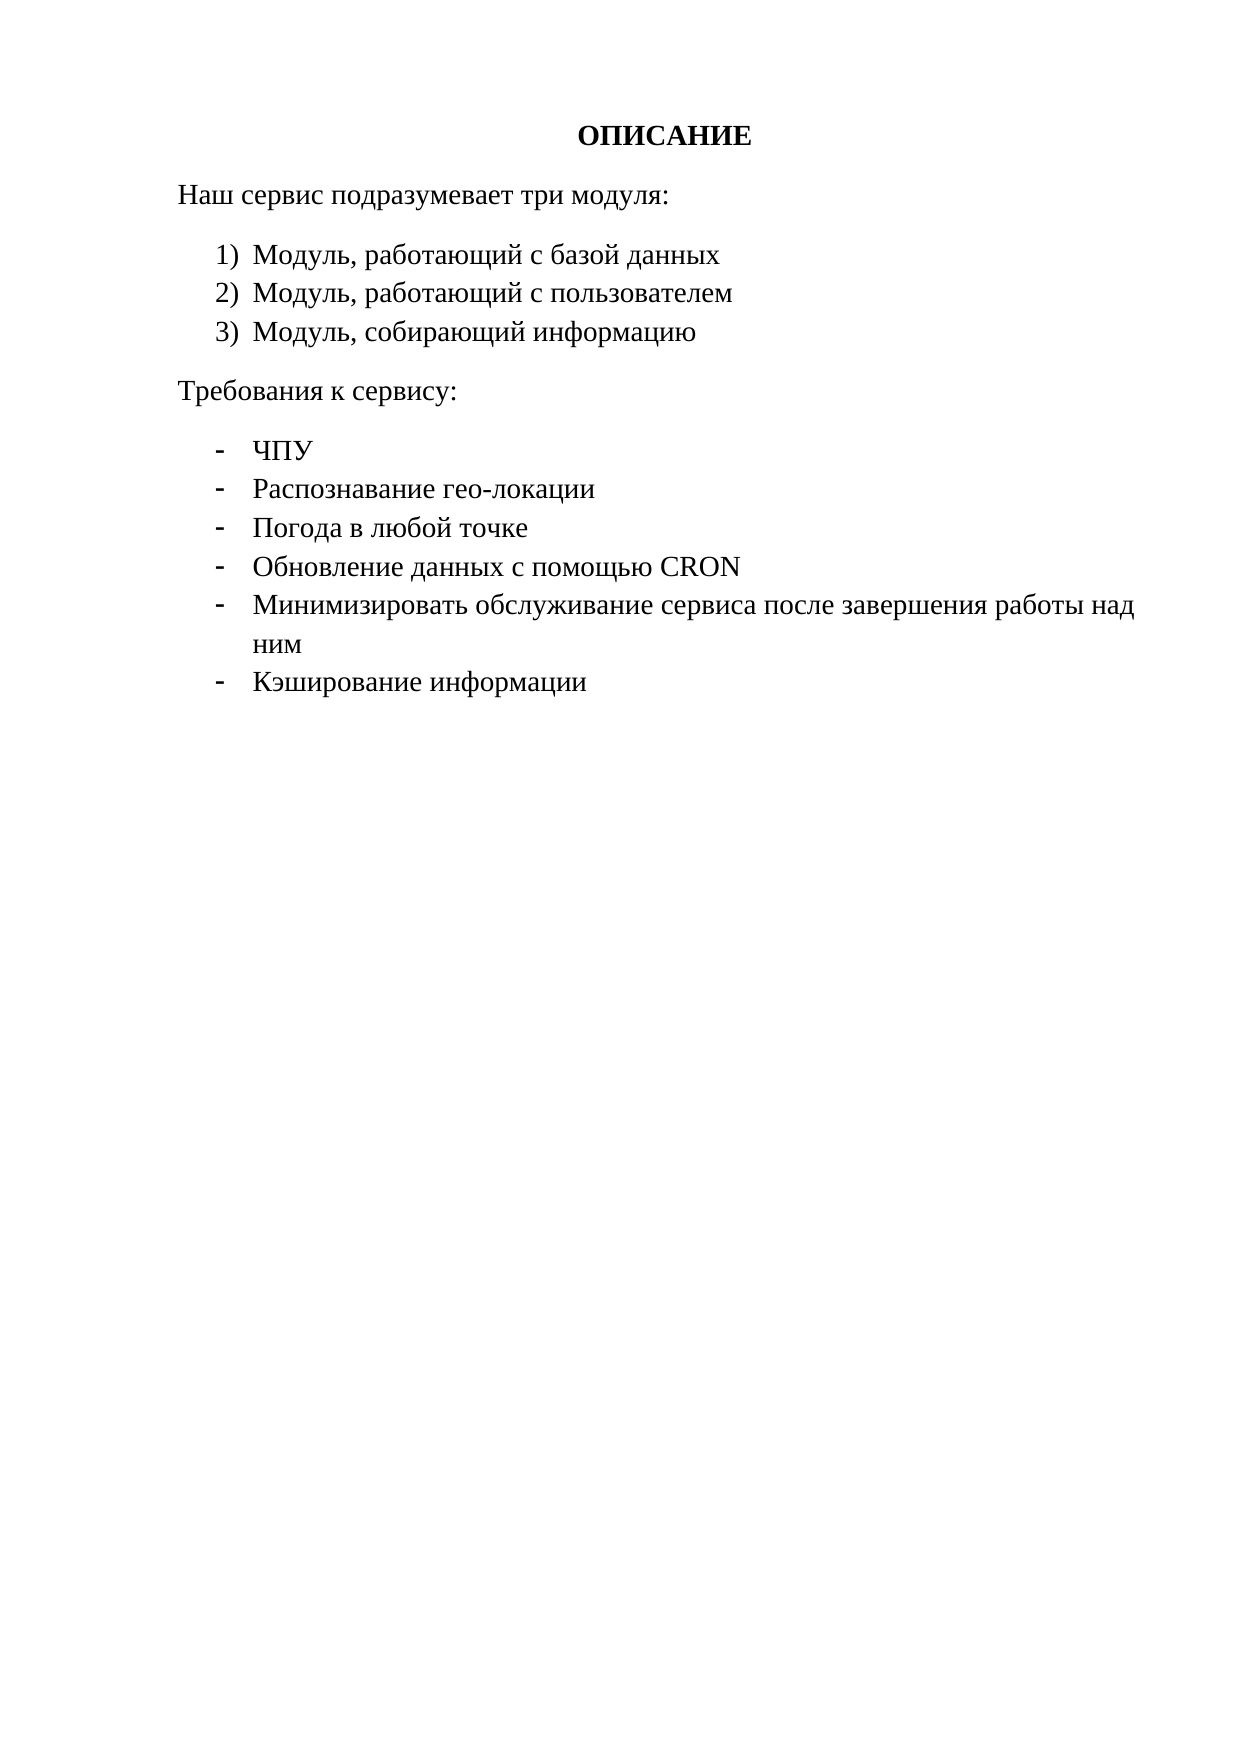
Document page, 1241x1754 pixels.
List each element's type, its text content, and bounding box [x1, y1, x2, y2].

list Минимизировать обслуживание сервиса после завершения работы над ним [215, 587, 1152, 659]
list Модуль, работающий с базой данных [215, 237, 1152, 270]
text Наш сервис подразумевает три модуля: [177, 177, 1152, 211]
text ОПИСАНИЕ [177, 118, 1152, 152]
list Погода в любой точке [215, 510, 1152, 544]
list Модуль, работающий с пользователем [215, 275, 1152, 309]
list Кэширование информации [215, 664, 1152, 698]
list Модуль, собирающий информацию [215, 314, 1152, 347]
text Требования к сервису: [177, 373, 1152, 407]
list ЧПУ [215, 433, 1152, 466]
list Обновление данных с помощью CRON [215, 549, 1152, 582]
list Распознавание гео-локации [215, 471, 1152, 505]
